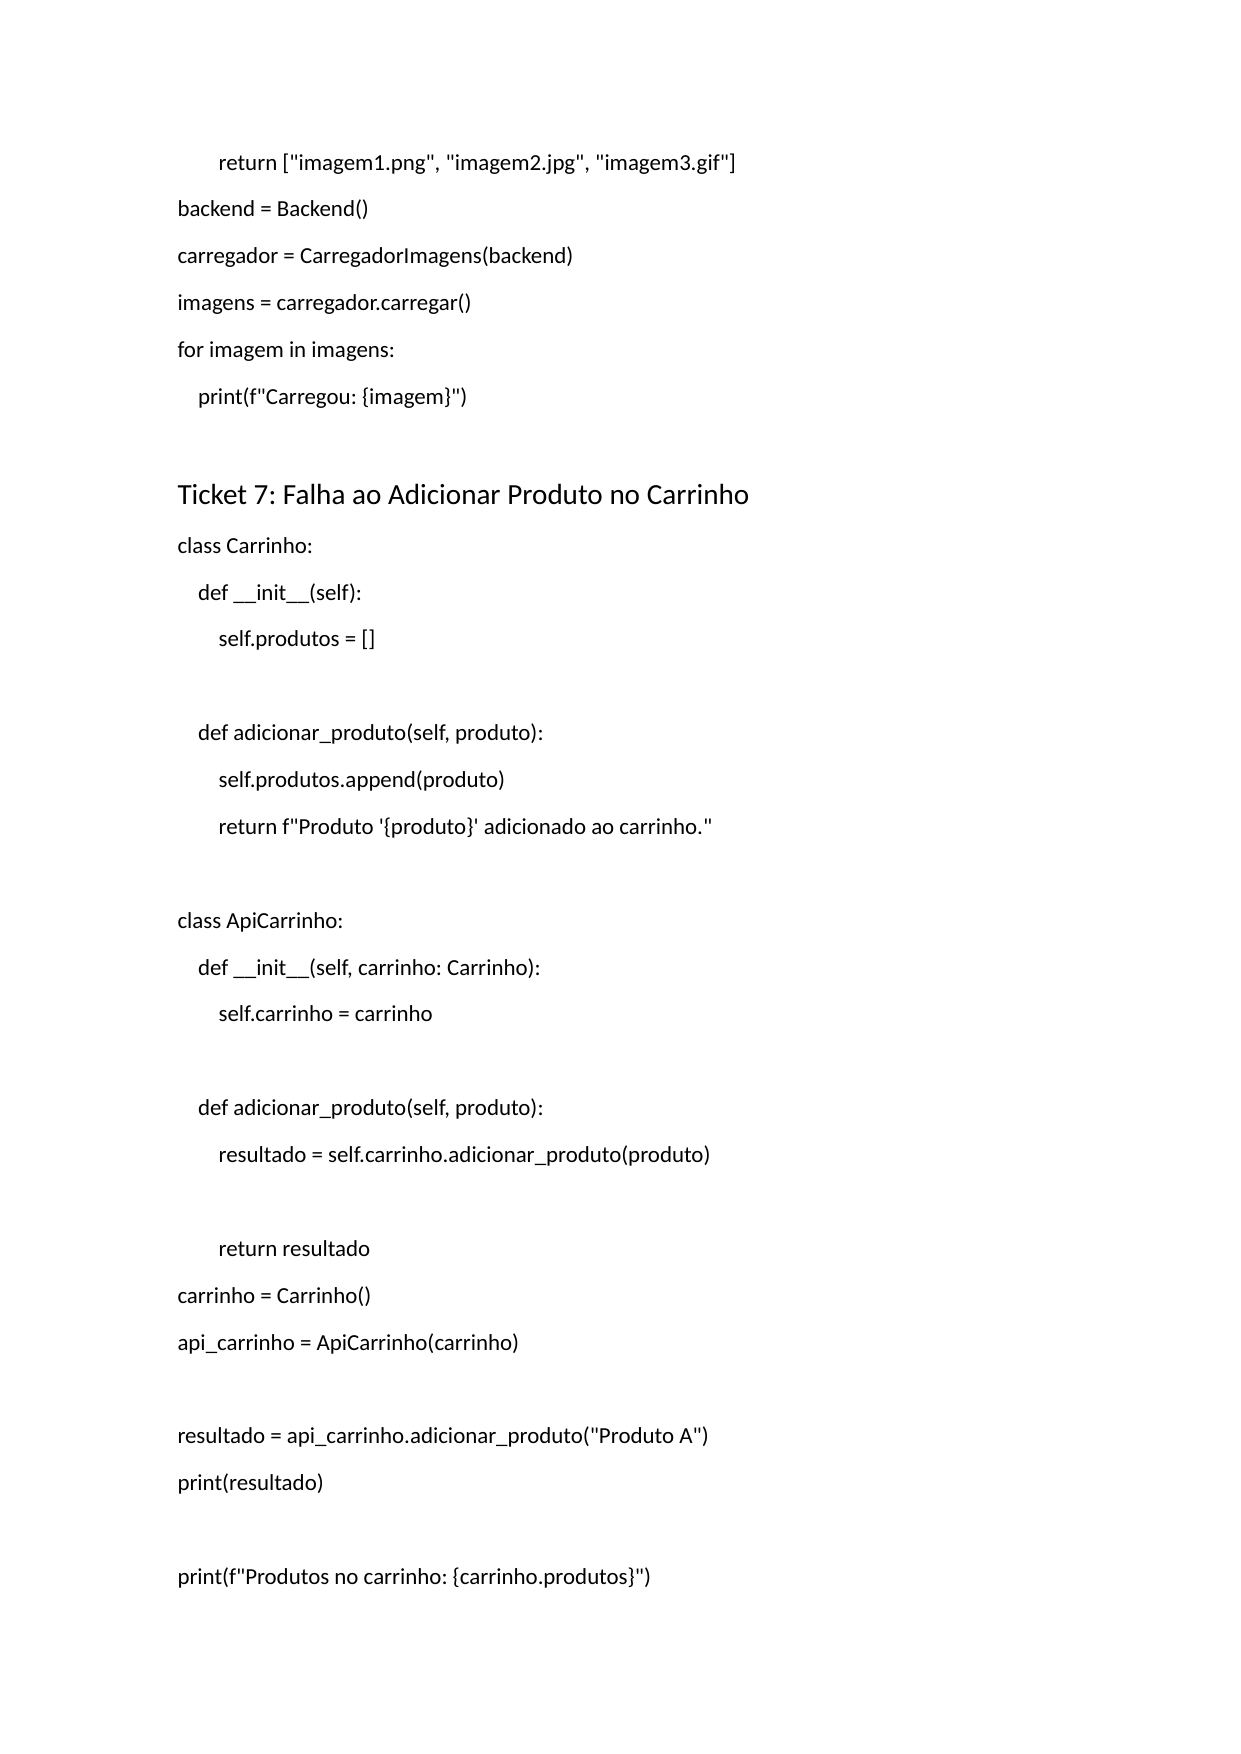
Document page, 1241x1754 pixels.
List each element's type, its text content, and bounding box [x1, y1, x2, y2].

text self.produtos = [] [177, 624, 1063, 653]
text resultado = self.carrinho.adicionar_produto(produto) [177, 1140, 1063, 1168]
text self.carrinho = carrinho [177, 999, 1063, 1028]
text class Carrinho: [177, 531, 1063, 559]
text Ticket 7: Falha ao Adicionar Produto no Carrinho [177, 476, 1063, 511]
text class ApiCarrinho: [177, 906, 1063, 934]
text return resultado [177, 1234, 1063, 1262]
text carrinho = Carrinho() [177, 1281, 1063, 1309]
text self.produtos.append(produto) [177, 765, 1063, 793]
text api_carrinho = ApiCarrinho(carrinho) [177, 1328, 1063, 1356]
text for imagem in imagens: [177, 335, 1063, 363]
text backend = Backend() [177, 194, 1063, 222]
text resultado = api_carrinho.adicionar_produto("Produto A") [177, 1421, 1063, 1449]
text def adicionar_produto(self, produto): [177, 718, 1063, 746]
text carregador = CarregadorImagens(backend) [177, 241, 1063, 269]
text return ["imagem1.png", "imagem2.jpg", "imagem3.gif"] [177, 148, 1063, 176]
text def adicionar_produto(self, produto): [177, 1093, 1063, 1121]
text print(resultado) [177, 1468, 1063, 1496]
text print(f"Carregou: {imagem}") [177, 382, 1063, 410]
text def __init__(self, carrinho: Carrinho): [177, 953, 1063, 981]
text print(f"Produtos no carrinho: {carrinho.produtos}") [177, 1562, 1063, 1590]
text imagens = carregador.carregar() [177, 288, 1063, 316]
text def __init__(self): [177, 578, 1063, 606]
text return f"Produto '{produto}' adicionado ao carrinho." [177, 812, 1063, 840]
